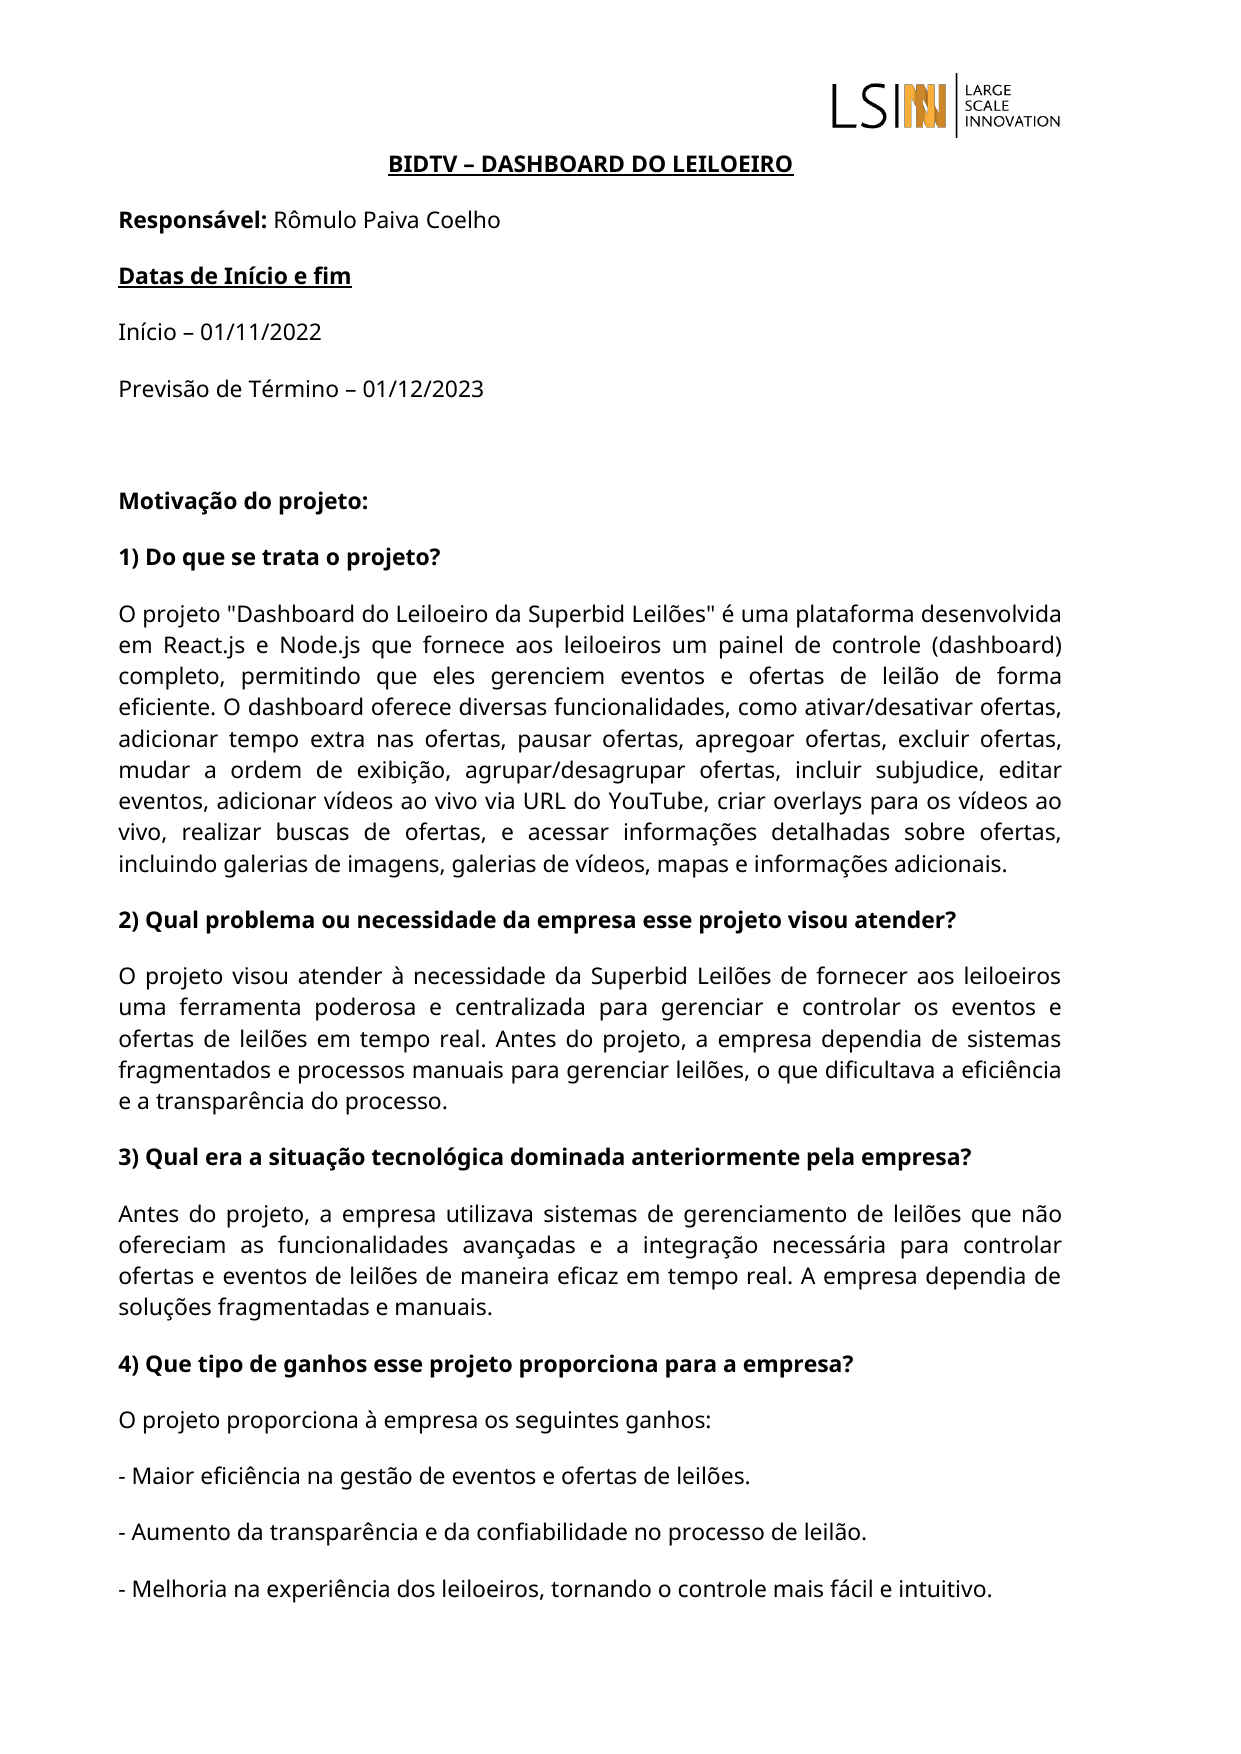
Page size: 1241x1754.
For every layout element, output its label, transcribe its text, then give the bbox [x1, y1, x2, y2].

text Responsável: Rômulo Paiva Coelho [118, 204, 1063, 235]
text O projeto visou atender à necessidade da Superbid Leilões de fornecer aos leiloeiros uma ferramenta poderosa e centralizada para gerenciar e controlar os eventos e ofertas de leilões em tempo real. Antes do projeto, a empresa dependia de sistemas fragmentados e processos manuais para gerenciar leilões, o que dificultava a eficiência e a transparência do processo. [118, 960, 1063, 1116]
text Antes do projeto, a empresa utilizava sistemas de gerenciamento de leilões que não ofereciam as funcionalidades avançadas e a integração necessária para controlar ofertas e eventos de leilões de maneira eficaz em tempo real. A empresa dependia de soluções fragmentadas e manuais. [118, 1198, 1063, 1323]
text Previsão de Término – 01/12/2023 [118, 373, 1063, 404]
text O projeto "Dashboard do Leiloeiro da Superbid Leilões" é uma plataforma desenvolvida em React.js e Node.js que fornece aos leiloeiros um painel de controle (dashboard) completo, permitindo que eles gerenciem eventos e ofertas de leilão de forma eficiente. O dashboard oferece diversas funcionalidades, como ativar/desativar ofertas, adicionar tempo extra nas ofertas, pausar ofertas, apregoar ofertas, excluir ofertas, mudar a ordem de exibição, agrupar/desagrupar ofertas, incluir subjudice, editar eventos, adicionar vídeos ao vivo via URL do YouTube, criar overlays para os vídeos ao vivo, realizar buscas de ofertas, e acessar informações detalhadas sobre ofertas, incluindo galerias de imagens, galerias de vídeos, mapas e informações adicionais. [118, 598, 1063, 879]
text - Maior eficiência na gestão de eventos e ofertas de leilões. [118, 1460, 1063, 1491]
text 4) Que tipo de ganhos esse projeto proporciona para a empresa? [118, 1348, 1063, 1379]
picture [824, 73, 1064, 138]
text - Aumento da transparência e da confiabilidade no processo de leilão. [118, 1516, 1063, 1548]
text 3) Qual era a situação tecnológica dominada anteriormente pela empresa? [118, 1141, 1063, 1173]
text 2) Qual problema ou necessidade da empresa esse projeto visou atender? [118, 904, 1063, 935]
text Início – 01/11/2022 [118, 316, 1063, 348]
text 1) Do que se trata o projeto? [118, 541, 1063, 573]
text O projeto proporciona à empresa os seguintes ganhos: [118, 1404, 1063, 1435]
text - Melhoria na experiência dos leiloeiros, tornando o controle mais fácil e intuitivo. [118, 1573, 1063, 1604]
text BIDTV – DASHBOARD DO LEILOEIRO [118, 148, 1063, 179]
text Motivação do projeto: [118, 485, 1063, 516]
text Datas de Início e fim [118, 260, 1063, 291]
